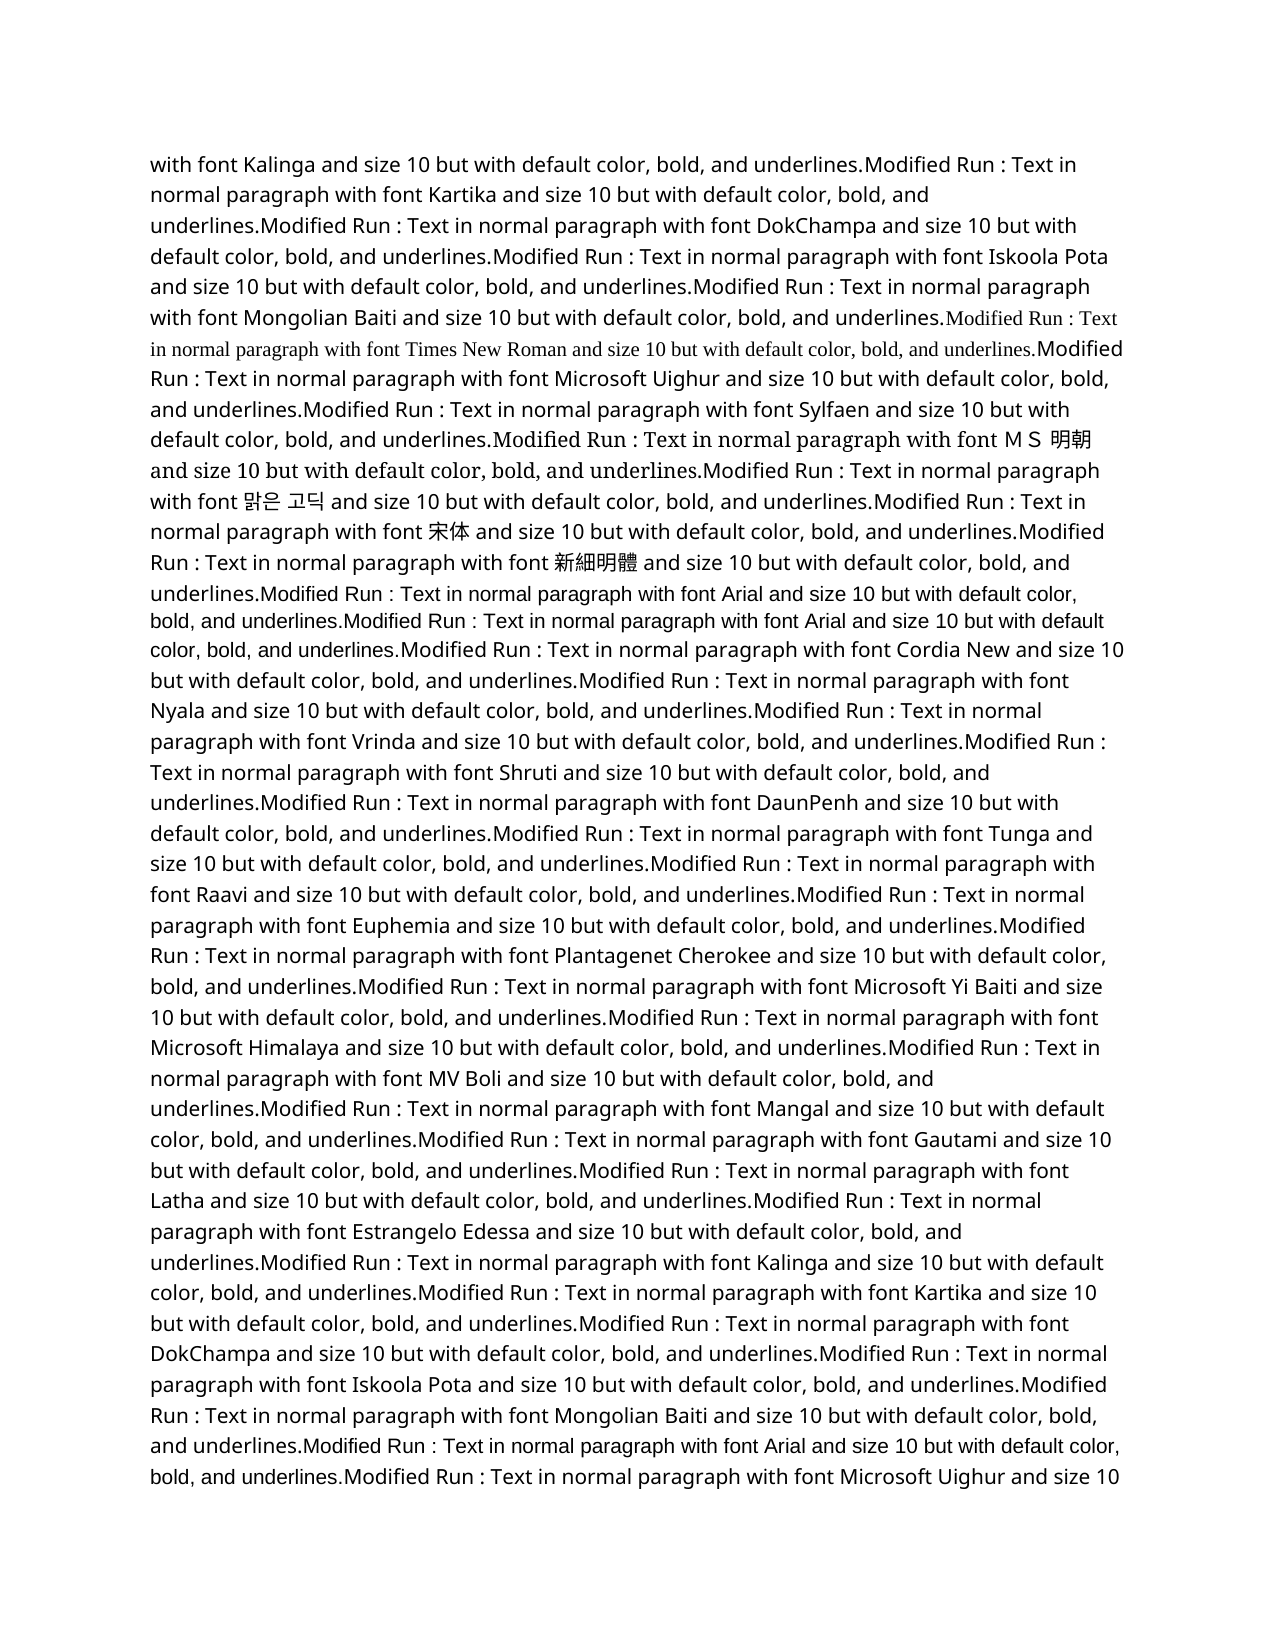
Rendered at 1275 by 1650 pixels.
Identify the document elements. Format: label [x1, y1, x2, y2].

text [150, 150, 1125, 1491]
